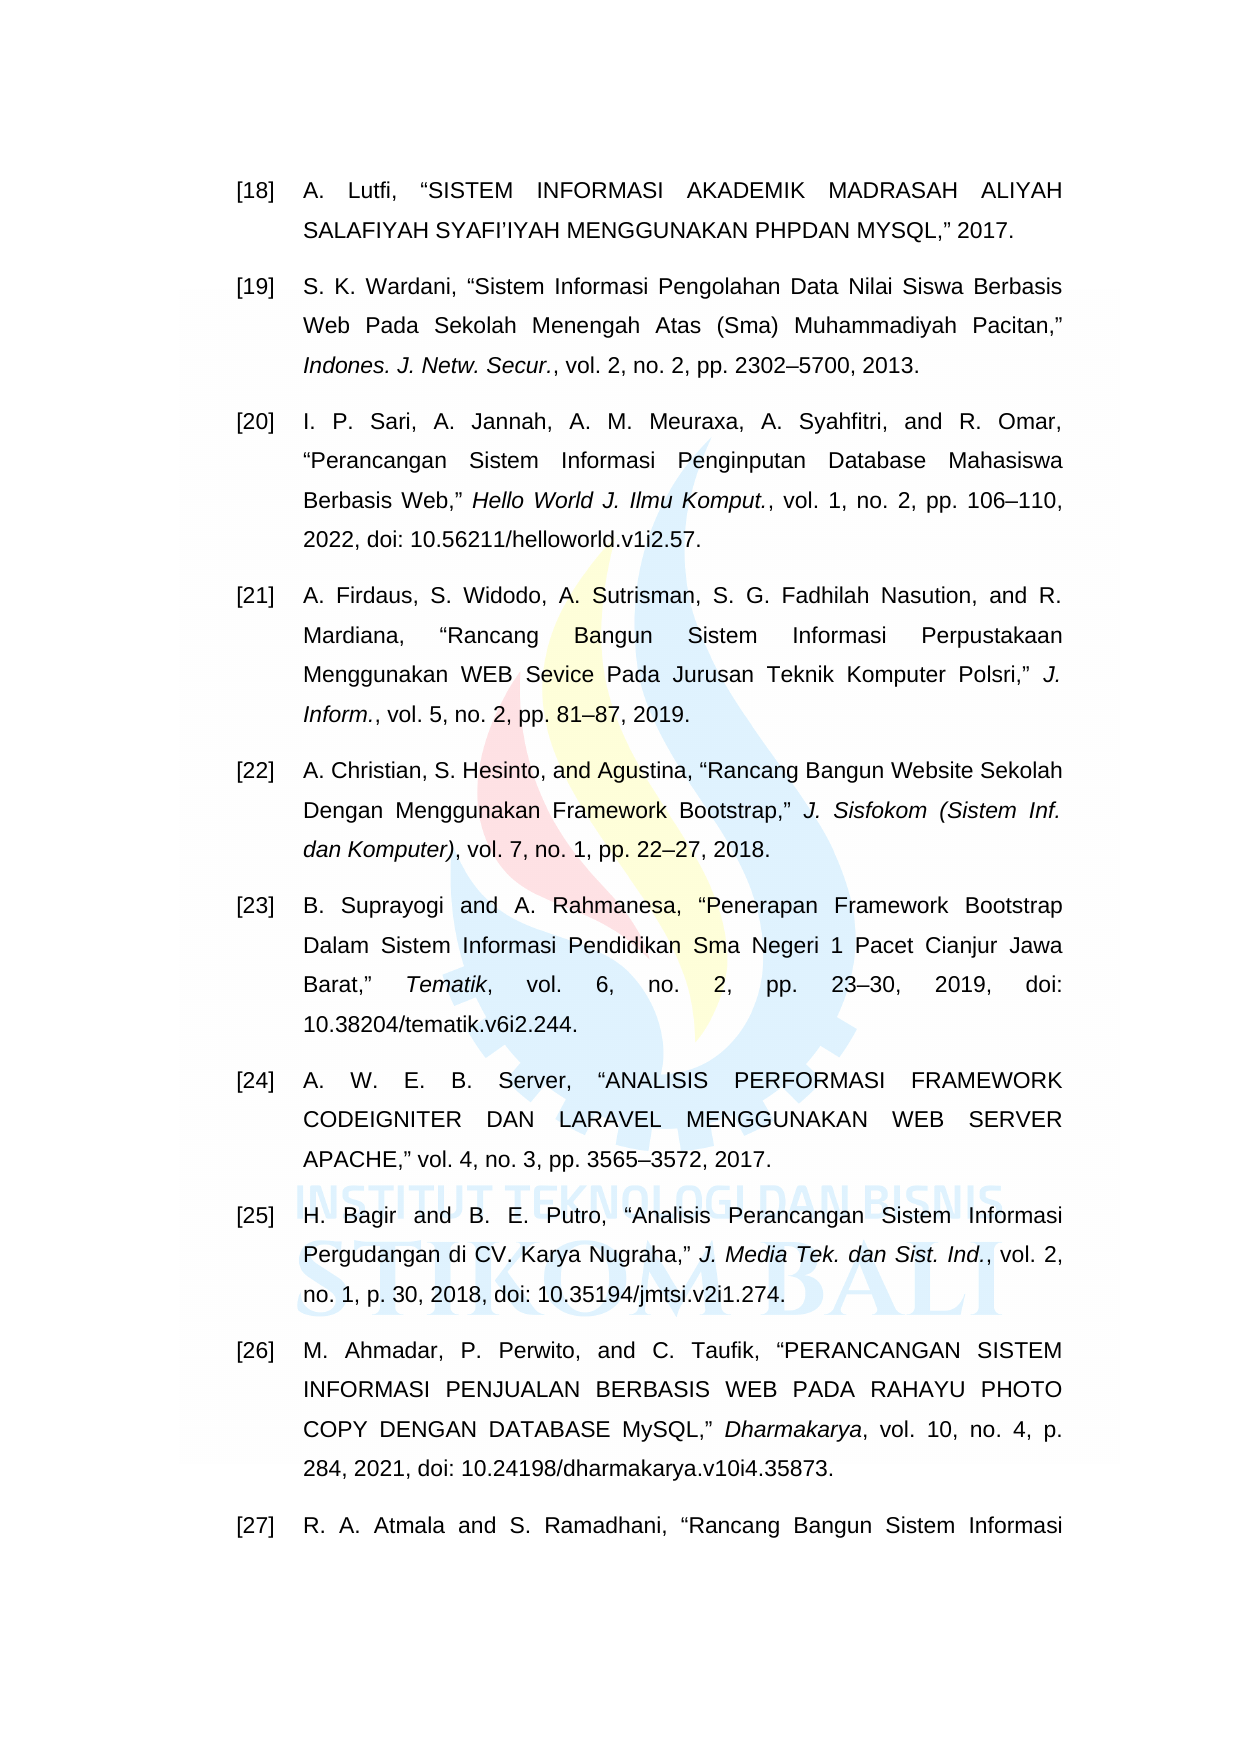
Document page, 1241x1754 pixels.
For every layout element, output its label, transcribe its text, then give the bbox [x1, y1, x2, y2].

text [19] S. K. Wardani, “Sistem Informasi Pengolahan Data Nilai Siswa Berbasis Web Pada Sekolah Menengah Atas (Sma) Muhammadiyah Pacitan,” Indones. J. Netw. Secur., vol. 2, no. 2, pp. 2302–5700, 2013. [236, 273, 1063, 378]
text [21] A. Firdaus, S. Widodo, A. Sutrisman, S. G. Fadhilah Nasution, and R. Mardiana, “Rancang Bangun Sistem Informasi Perpustakaan Menggunakan WEB Sevice Pada Jurusan Teknik Komputer Polsri,” J. Inform., vol. 5, no. 2, pp. 81–87, 2019. [236, 582, 1063, 727]
text [20] I. P. Sari, A. Jannah, A. M. Meuraxa, A. Syahfitri, and R. Omar, “Perancangan Sistem Informasi Penginputan Database Mahasiswa Berbasis Web,” Hello World J. Ilmu Komput., vol. 1, no. 2, pp. 106–110, 2022, doi: 10.56211/helloworld.v1i2.57. [236, 408, 1063, 553]
text [22] A. Christian, S. Hesinto, and Agustina, “Rancang Bangun Website Sekolah Dengan Menggunakan Framework Bootstrap,” J. Sisfokom (Sistem Inf. dan Komputer), vol. 7, no. 1, pp. 22–27, 2018. [236, 757, 1063, 862]
text [23] B. Suprayogi and A. Rahmanesa, “Penerapan Framework Bootstrap Dalam Sistem Informasi Pendidikan Sma Negeri 1 Pacet Cianjur Jawa Barat,” Tematik, vol. 6, no. 2, pp. 23–30, 2019, doi: 10.38204/tematik.v6i2.244. [236, 892, 1063, 1037]
text [25] H. Bagir and B. E. Putro, “Analisis Perancangan Sistem Informasi Pergudangan di CV. Karya Nugraha,” J. Media Tek. dan Sist. Ind., vol. 2, no. 1, p. 30, 2018, doi: 10.35194/jmtsi.v2i1.274. [236, 1202, 1063, 1307]
text [18] A. Lutfi, “SISTEM INFORMASI AKADEMIK MADRASAH ALIYAH SALAFIYAH SYAFI’IYAH MENGGUNAKAN PHPDAN MYSQL,” 2017. [236, 177, 1063, 243]
text [26] M. Ahmadar, P. Perwito, and C. Taufik, “PERANCANGAN SISTEM INFORMASI PENJUALAN BERBASIS WEB PADA RAHAYU PHOTO COPY DENGAN DATABASE MySQL,” Dharmakarya, vol. 10, no. 4, p. 284, 2021, doi: 10.24198/dharmakarya.v10i4.35873. [236, 1337, 1063, 1482]
text [24] A. W. E. B. Server, “ANALISIS PERFORMASI FRAMEWORK CODEIGNITER DAN LARAVEL MENGGUNAKAN WEB SERVER APACHE,” vol. 4, no. 3, pp. 3565–3572, 2017. [236, 1067, 1063, 1172]
